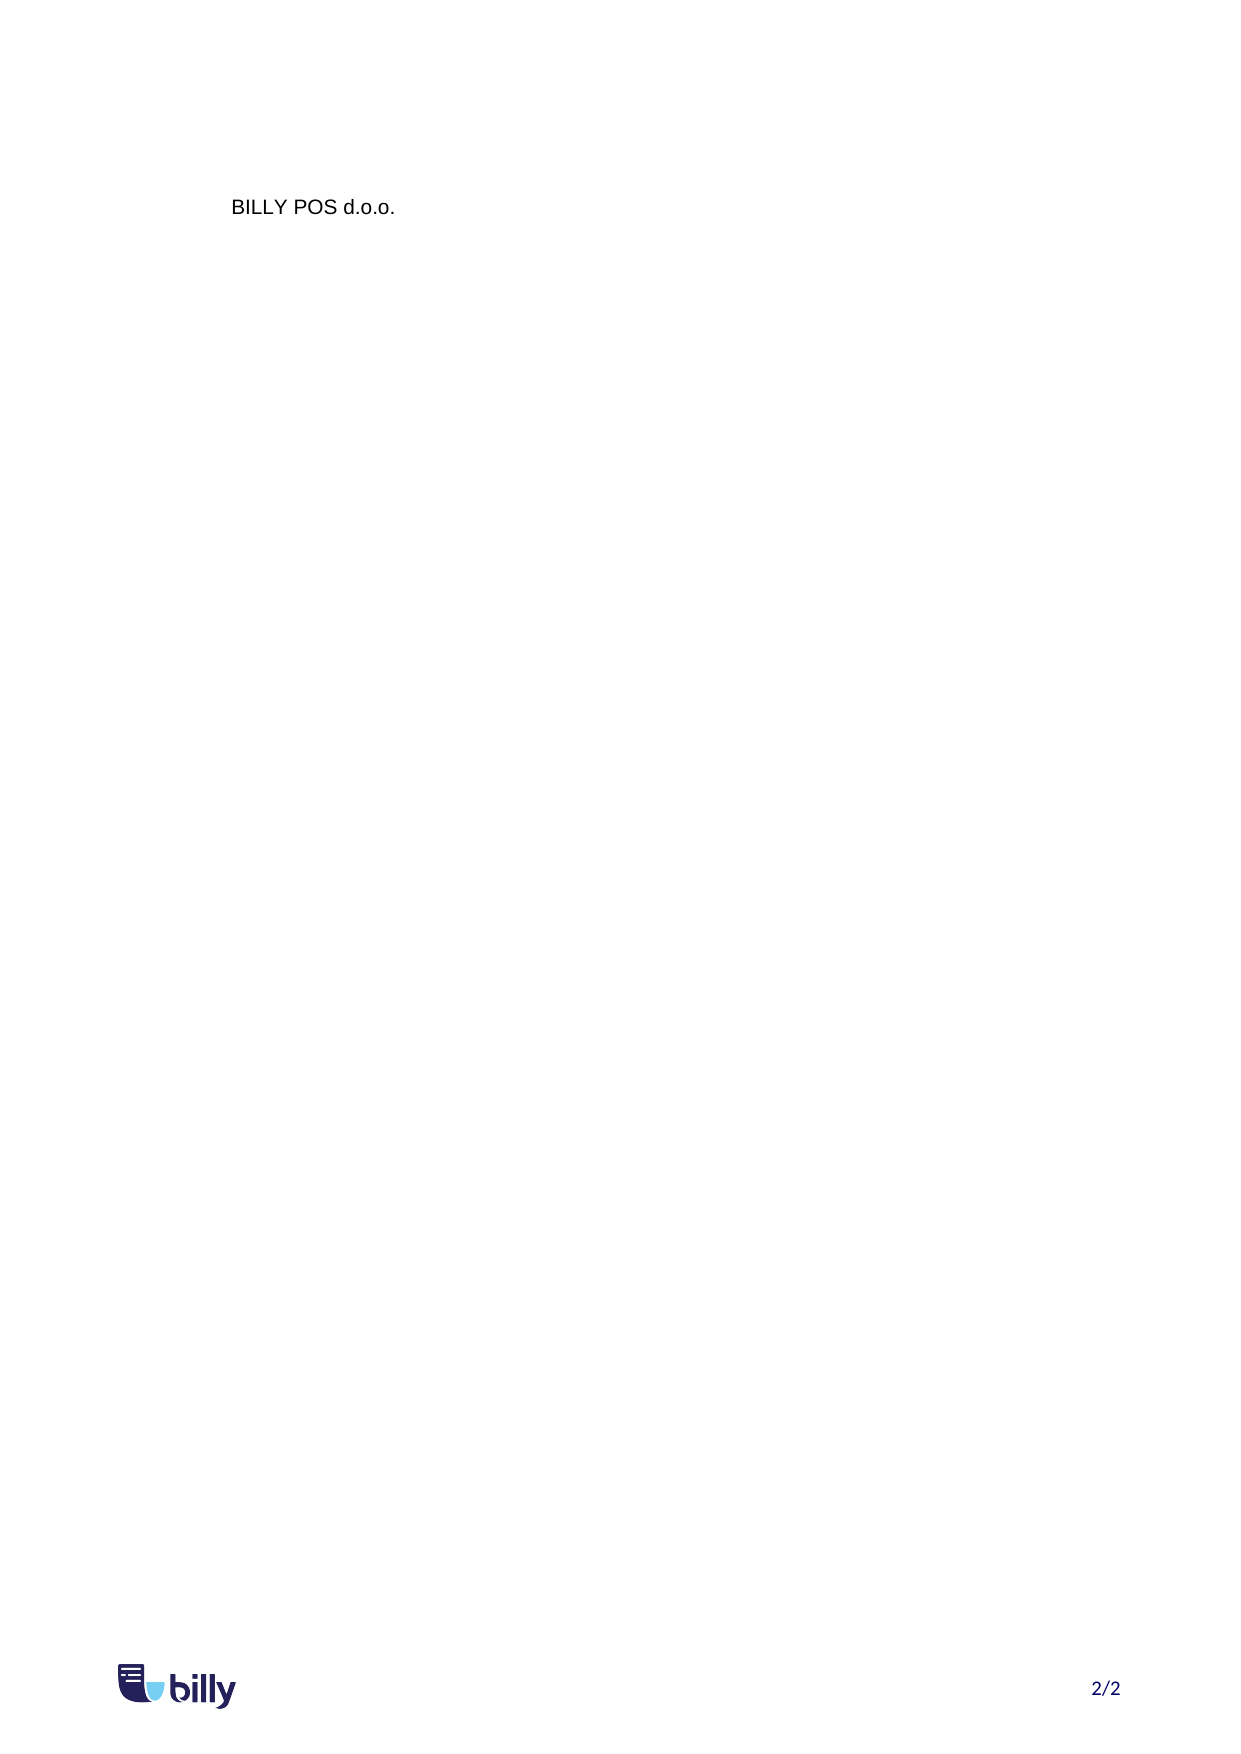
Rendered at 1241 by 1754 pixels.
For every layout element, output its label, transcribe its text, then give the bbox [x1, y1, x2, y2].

text BILLY POS d.o.o. [150, 195, 1120, 219]
picture [118, 1664, 236, 1709]
